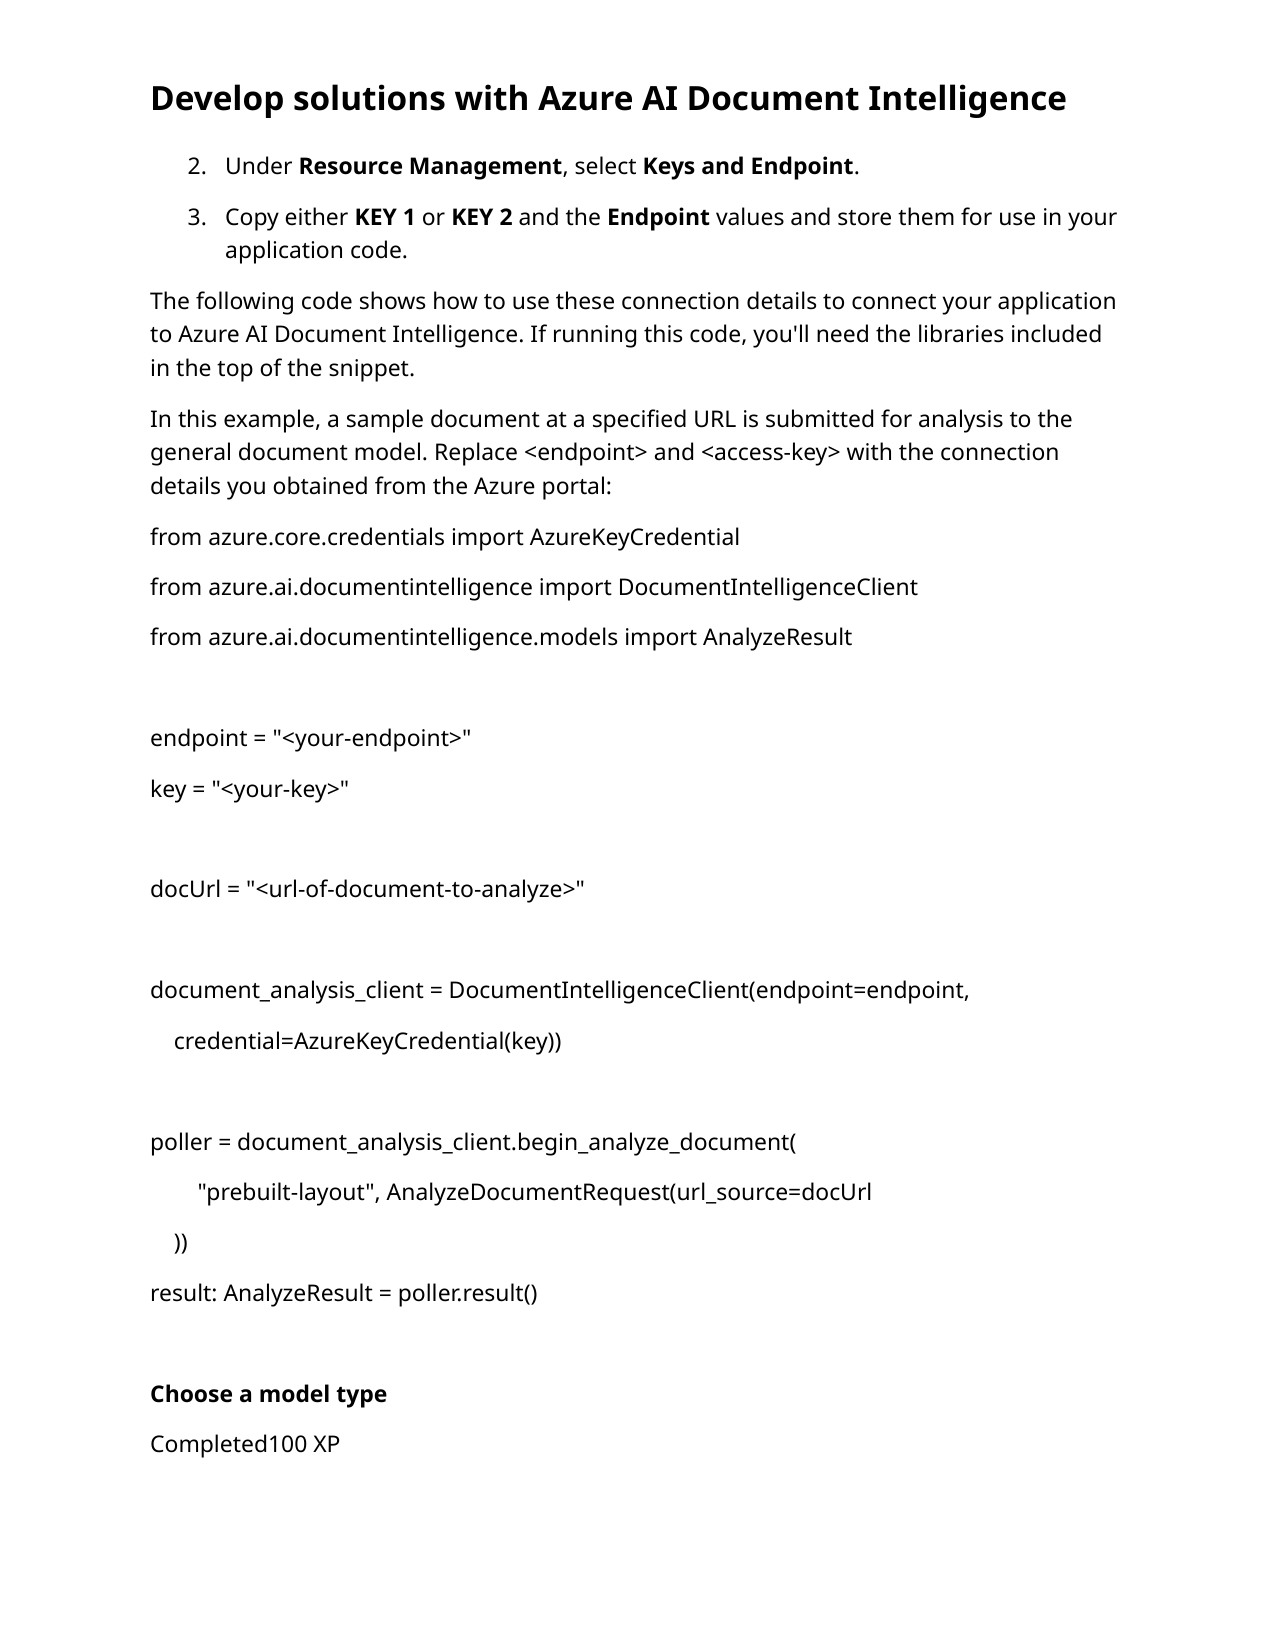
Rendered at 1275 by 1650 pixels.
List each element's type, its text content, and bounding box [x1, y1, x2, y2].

text Completed100 XP [150, 1428, 1125, 1459]
text In this example, a sample document at a specified URL is submitted for analysis to the general document model. Replace <endpoint> and <access-key> with the connection details you obtained from the Azure portal: [150, 402, 1125, 501]
text from azure.core.credentials import AzureKeyCredential [150, 520, 1125, 552]
text poller = document_analysis_client.begin_analyze_document( [150, 1125, 1125, 1157]
text from azure.ai.documentintelligence.models import AnalyzeResult [150, 621, 1125, 652]
text from azure.ai.documentintelligence import DocumentIntelligenceClient [150, 571, 1125, 602]
list Copy either KEY 1 or KEY 2 and the Endpoint values and store them for use in your application code. [187, 200, 1125, 265]
text docUrl = "<url-of-document-to-analyze>" [150, 873, 1125, 904]
text Choose a model type [150, 1377, 1125, 1409]
list Under Resource Management, select Keys and Endpoint. [187, 150, 1125, 181]
text key = "<your-key>" [150, 772, 1125, 804]
text "prebuilt-layout", AnalyzeDocumentRequest(url_source=docUrl [150, 1176, 1125, 1207]
text credential=AzureKeyCredential(key)) [150, 1024, 1125, 1056]
text document_analysis_client = DocumentIntelligenceClient(endpoint=endpoint, [150, 974, 1125, 1005]
text )) [150, 1226, 1125, 1257]
text endpoint = "<your-endpoint>" [150, 722, 1125, 753]
text The following code shows how to use these connection details to connect your application to Azure AI Document Intelligence. If running this code, you'll need the libraries included in the top of the snippet. [150, 284, 1125, 383]
text result: AnalyzeResult = poller.result() [150, 1277, 1125, 1308]
